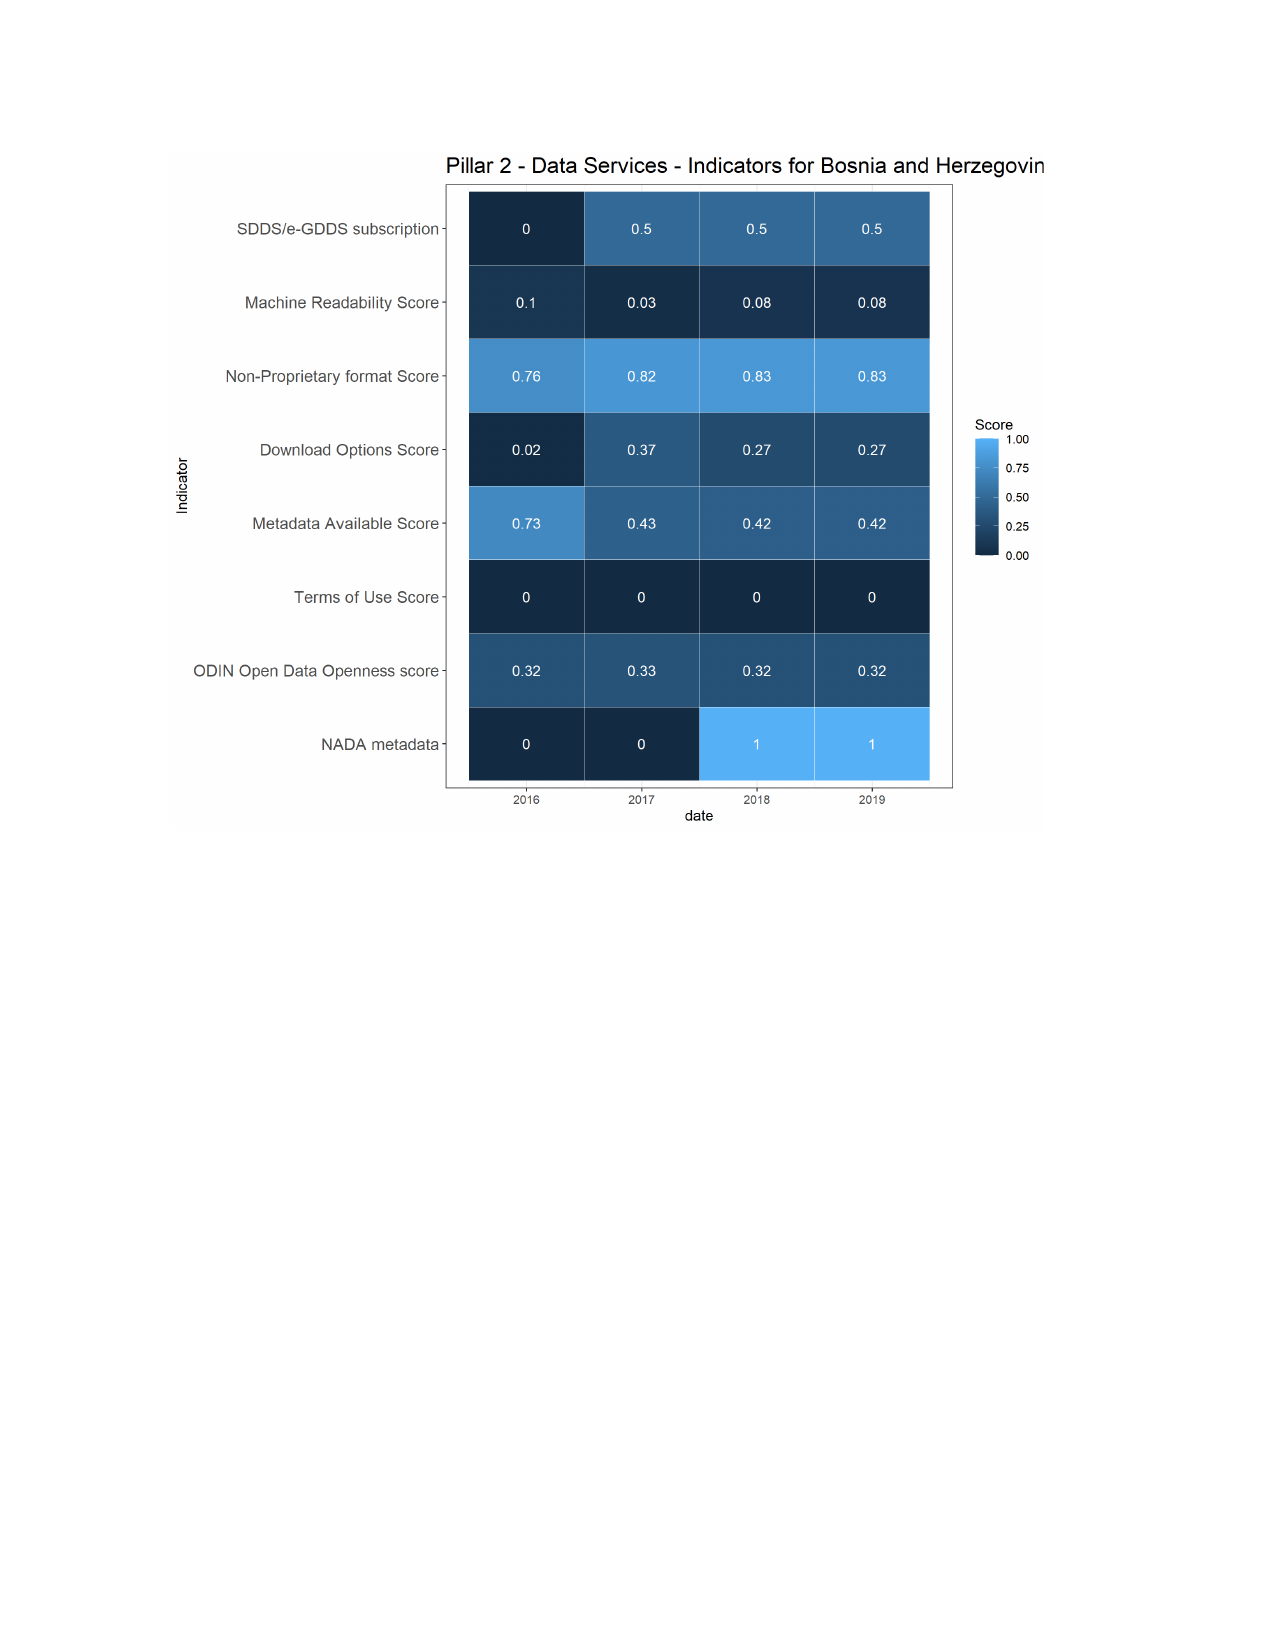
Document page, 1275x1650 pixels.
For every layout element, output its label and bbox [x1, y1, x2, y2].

picture [168, 150, 1044, 831]
